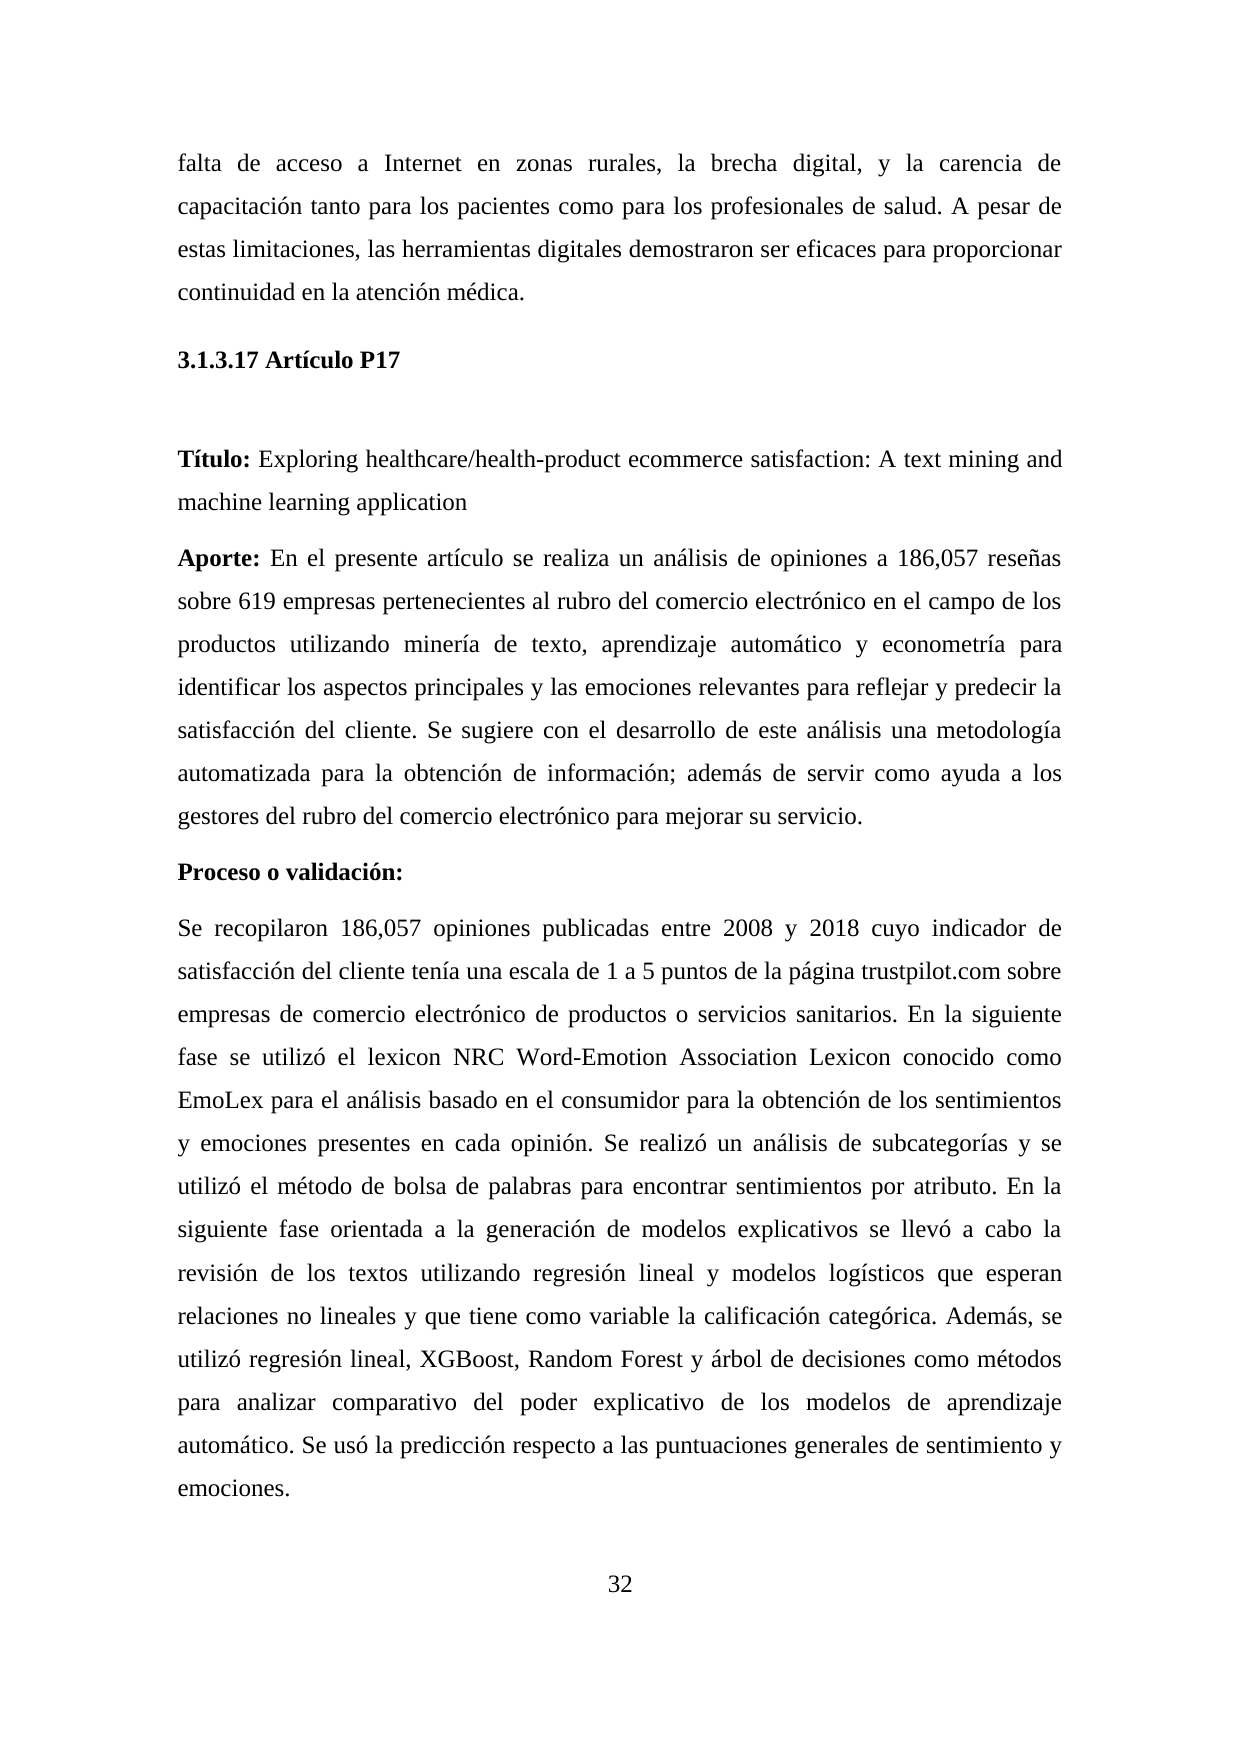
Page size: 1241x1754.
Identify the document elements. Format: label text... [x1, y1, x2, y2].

text Proceso o validación: [177, 857, 1063, 886]
text Título: Exploring healthcare/health-product ecommerce satisfaction: A text mining and machine learning application [177, 401, 1063, 516]
text Se recopilaron 186,057 opiniones publicadas entre 2008 y 2018 cuyo indicador de satisfacción del cliente tenía una escala de 1 a 5 puntos de la página trustpilot.com sobre empresas de comercio electrónico de productos o servicios sanitarios. En la siguiente fase se utilizó el lexicon NRC Word-Emotion Association Lexicon conocido como EmoLex para el análisis basado en el consumidor para la obtención de los sentimientos y emociones presentes en cada opinión. Se realizó un análisis de subcategorías y se utilizó el método de bolsa de palabras para encontrar sentimientos por atributo. En la siguiente fase orientada a la generación de modelos explicativos se llevó a cabo la revisión de los textos utilizando regresión lineal y modelos logísticos que esperan relaciones no lineales y que tiene como variable la calificación categórica. Además, se utilizó regresión lineal, XGBoost, Random Forest y árbol de decisiones como métodos para analizar comparativo del poder explicativo de los modelos de aprendizaje automático. Se usó la predicción respecto a las puntuaciones generales de sentimiento y emociones. [177, 913, 1063, 1502]
subtitle 3.1.3.17 Artículo P17 [177, 345, 1063, 374]
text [177, 148, 1063, 306]
text Aporte: En el presente artículo se realiza un análisis de opiniones a 186,057 reseñas sobre 619 empresas pertenecientes al rubro del comercio electrónico en el campo de los productos utilizando minería de texto, aprendizaje automático y econometría para identificar los aspectos principales y las emociones relevantes para reflejar y predecir la satisfacción del cliente. Se sugiere con el desarrollo de este análisis una metodología automatizada para la obtención de información; además de servir como ayuda a los gestores del rubro del comercio electrónico para mejorar su servicio. [177, 543, 1063, 830]
